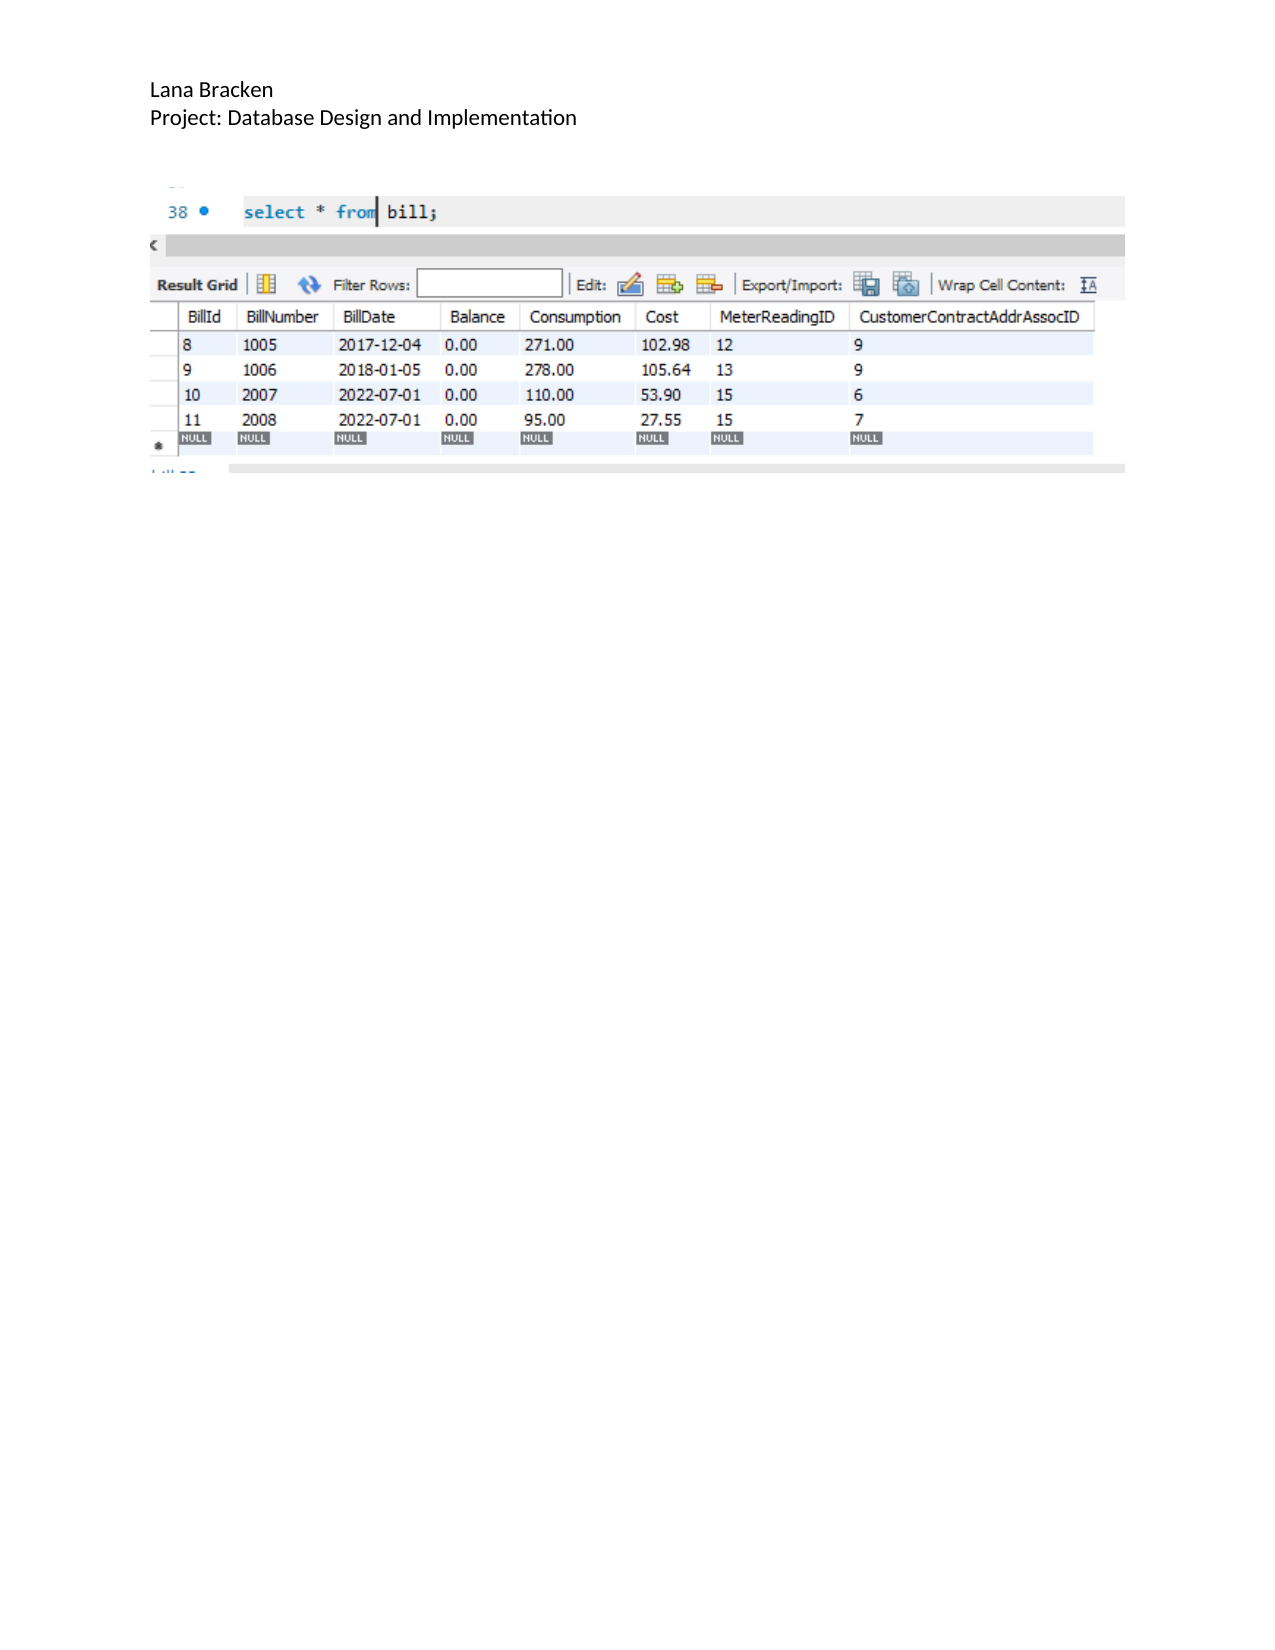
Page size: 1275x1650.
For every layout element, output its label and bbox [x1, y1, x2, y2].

picture [150, 187, 1125, 473]
